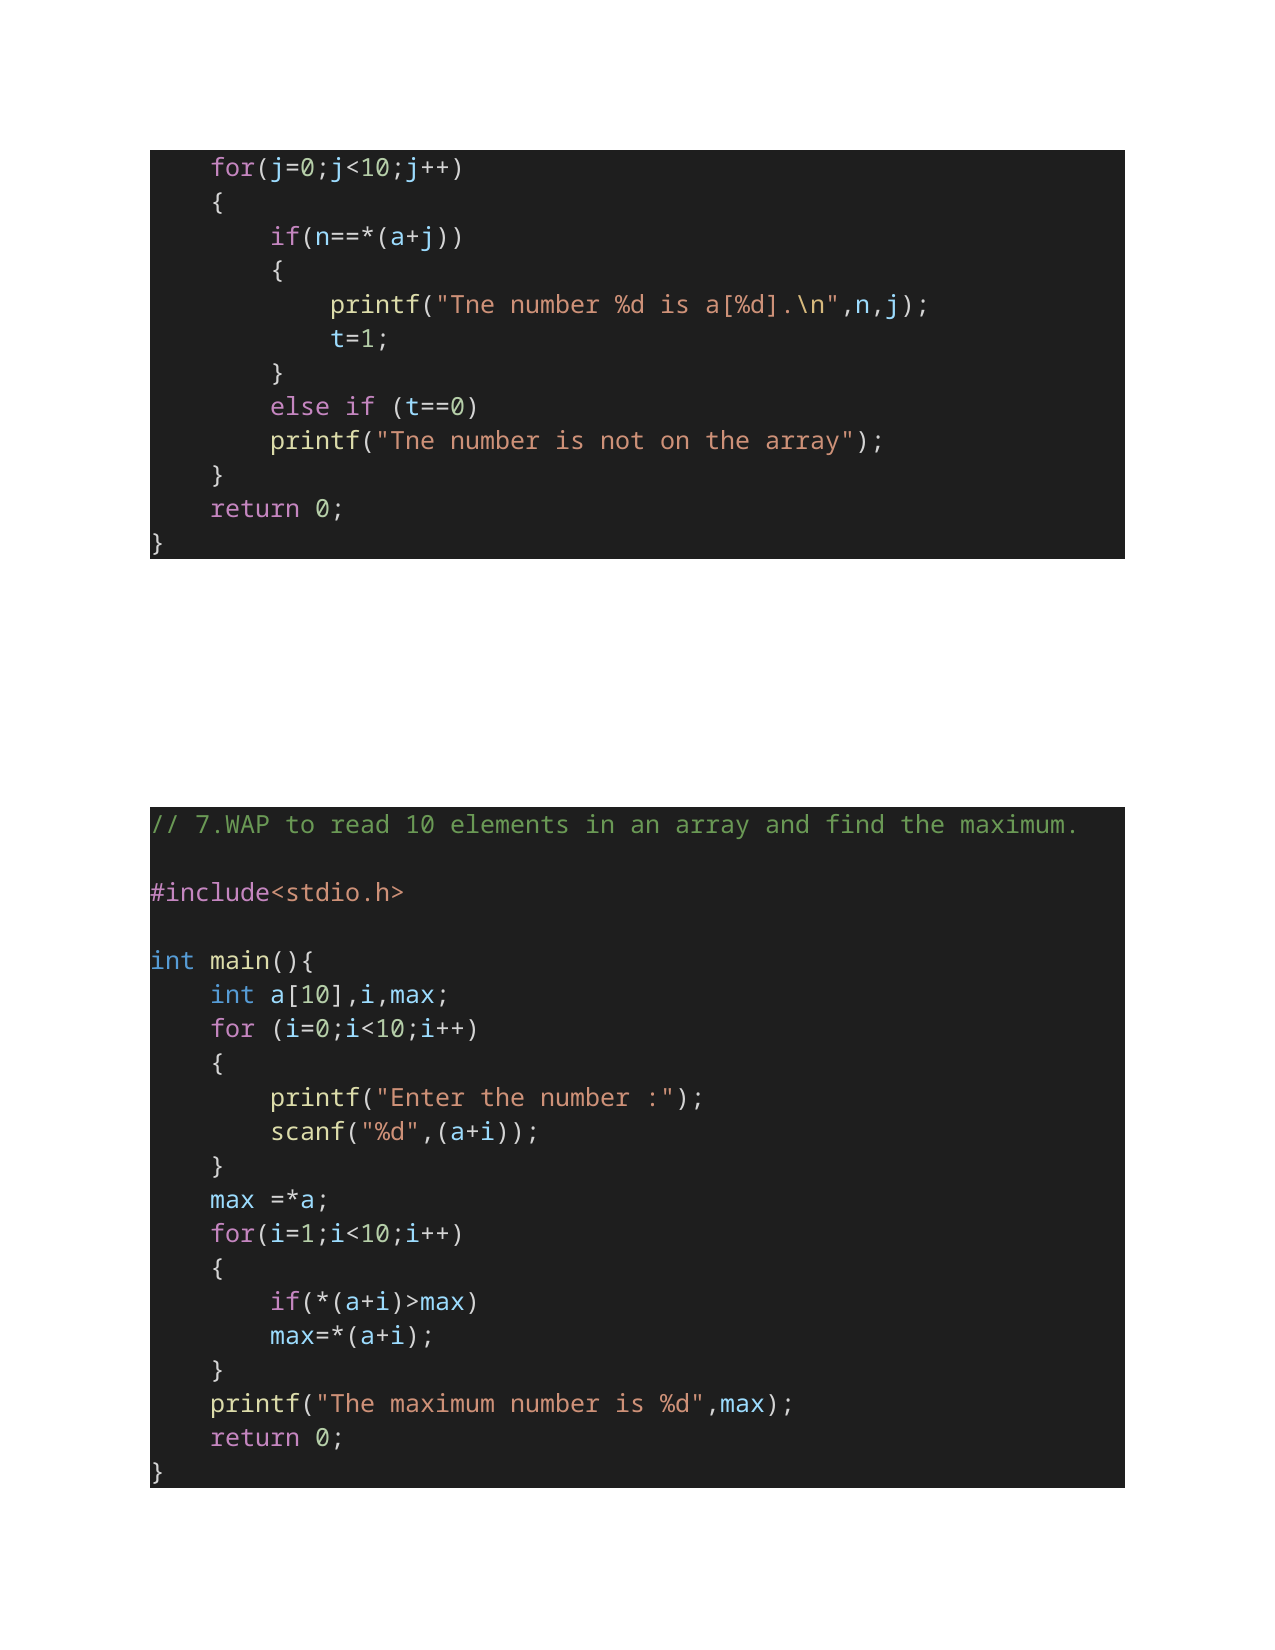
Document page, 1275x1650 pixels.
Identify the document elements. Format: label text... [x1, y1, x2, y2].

text { [150, 184, 1125, 218]
text { [150, 252, 1125, 286]
text } [150, 1147, 1125, 1181]
text } [150, 525, 1125, 559]
text max =*a; [150, 1181, 1125, 1215]
text } [150, 1454, 1125, 1488]
text int a[10],i,max; [150, 977, 1125, 1011]
text { [150, 1249, 1125, 1283]
text if(*(a+i)>max) [150, 1283, 1125, 1318]
text for(i=1;i<10;i++) [150, 1215, 1125, 1249]
text printf("The maximum number is %d",max); [150, 1386, 1125, 1420]
text { [150, 1045, 1125, 1079]
text // 7.WAP to read 10 elements in an array and find the maximum. [150, 807, 1125, 841]
text int main(){ [150, 943, 1125, 977]
text #include<stdio.h> [150, 875, 1125, 909]
text } [150, 457, 1125, 491]
text for (i=0;i<10;i++) [150, 1011, 1125, 1045]
text t=1; [150, 320, 1125, 354]
text if(n==*(a+j)) [150, 218, 1125, 252]
text printf("Tne number %d is a[%d].\n",n,j); [150, 286, 1125, 320]
text for(j=0;j<10;j++) [150, 150, 1125, 184]
text return 0; [150, 1420, 1125, 1454]
text scanf("%d",(a+i)); [150, 1113, 1125, 1147]
text printf("Enter the number :"); [150, 1079, 1125, 1113]
text max=*(a+i); [150, 1318, 1125, 1352]
text } [150, 354, 1125, 388]
text printf("Tne number is not on the array"); [150, 422, 1125, 457]
text } [150, 1352, 1125, 1386]
text return 0; [150, 491, 1125, 525]
text else if (t==0) [150, 388, 1125, 422]
